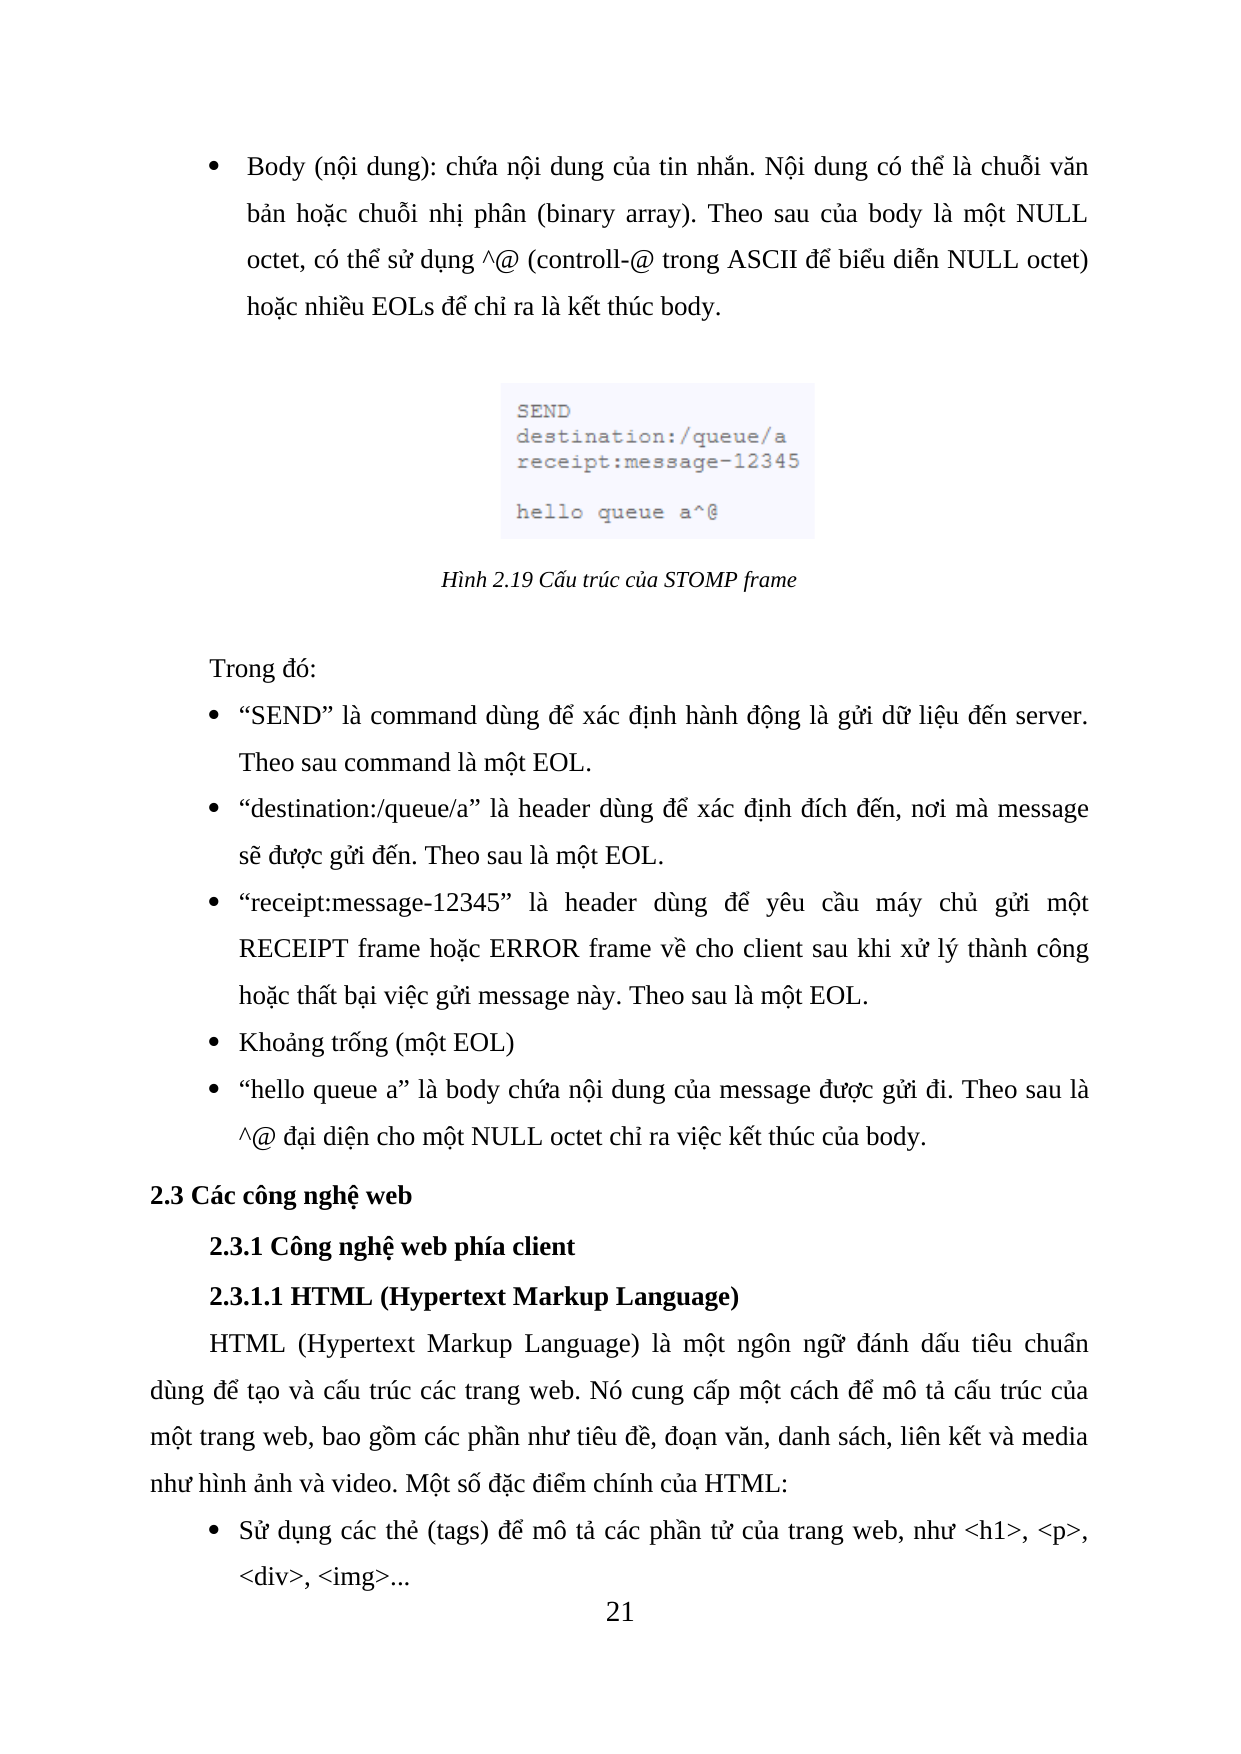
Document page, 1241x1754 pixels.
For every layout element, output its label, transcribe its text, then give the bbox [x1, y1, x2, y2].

list Body (nội dung): chứa nội dung của tin nhắn. Nội dung có thể là chuỗi văn bản hoặc chuỗi nhị phân (binary array). Theo sau của body là một NULL octet, có thể sử dụng ^@ (controll-@ trong ASCII để biểu diễn NULL octet) hoặc nhiều EOLs để chỉ ra là kết thúc body. [209, 150, 1090, 321]
subtitle Công nghệ web phía client [150, 1229, 1090, 1261]
list “hello queue a” là body chứa nội dung của message được gửi đi. Theo sau là ^@ đại diện cho một NULL octet chỉ ra việc kết thúc của body. [209, 1073, 1090, 1151]
text Trong đó: [150, 652, 1090, 683]
list “SEND” là command dùng để xác định hành động là gửi dữ liệu đến server. Theo sau command là một EOL. [209, 699, 1090, 777]
text HTML (Hypertext Markup Language) là một ngôn ngữ đánh dấu tiêu chuẩn dùng để tạo và cấu trúc các trang web. Nó cung cấp một cách để mô tả cấu trúc của một trang web, bao gồm các phần như tiêu đề, đoạn văn, danh sách, liên kết và media như hình ảnh và video. Một số đặc điểm chính của HTML: [150, 1327, 1090, 1498]
subtitle Các công nghệ web [150, 1179, 1090, 1210]
list Sử dụng các thẻ (tags) để mô tả các phần tử của trang web, như <h1>, <p>, <div>, <img>... [209, 1514, 1090, 1592]
list Khoảng trống (một EOL) [209, 1026, 1090, 1057]
subtitle HTML (Hypertext Markup Language) [150, 1280, 1090, 1312]
text Hình 2.19 Cấu trúc của STOMP frame [150, 566, 1090, 592]
list “receipt:message-12345” là header dùng để yêu cầu máy chủ gửi một RECEIPT frame hoặc ERROR frame về cho client sau khi xử lý thành công hoặc thất bại việc gửi message này. Theo sau là một EOL. [209, 886, 1090, 1010]
picture [500, 383, 815, 539]
list “destination:/queue/a” là header dùng để xác định đích đến, nơi mà message sẽ được gửi đến. Theo sau là một EOL. [209, 792, 1090, 870]
